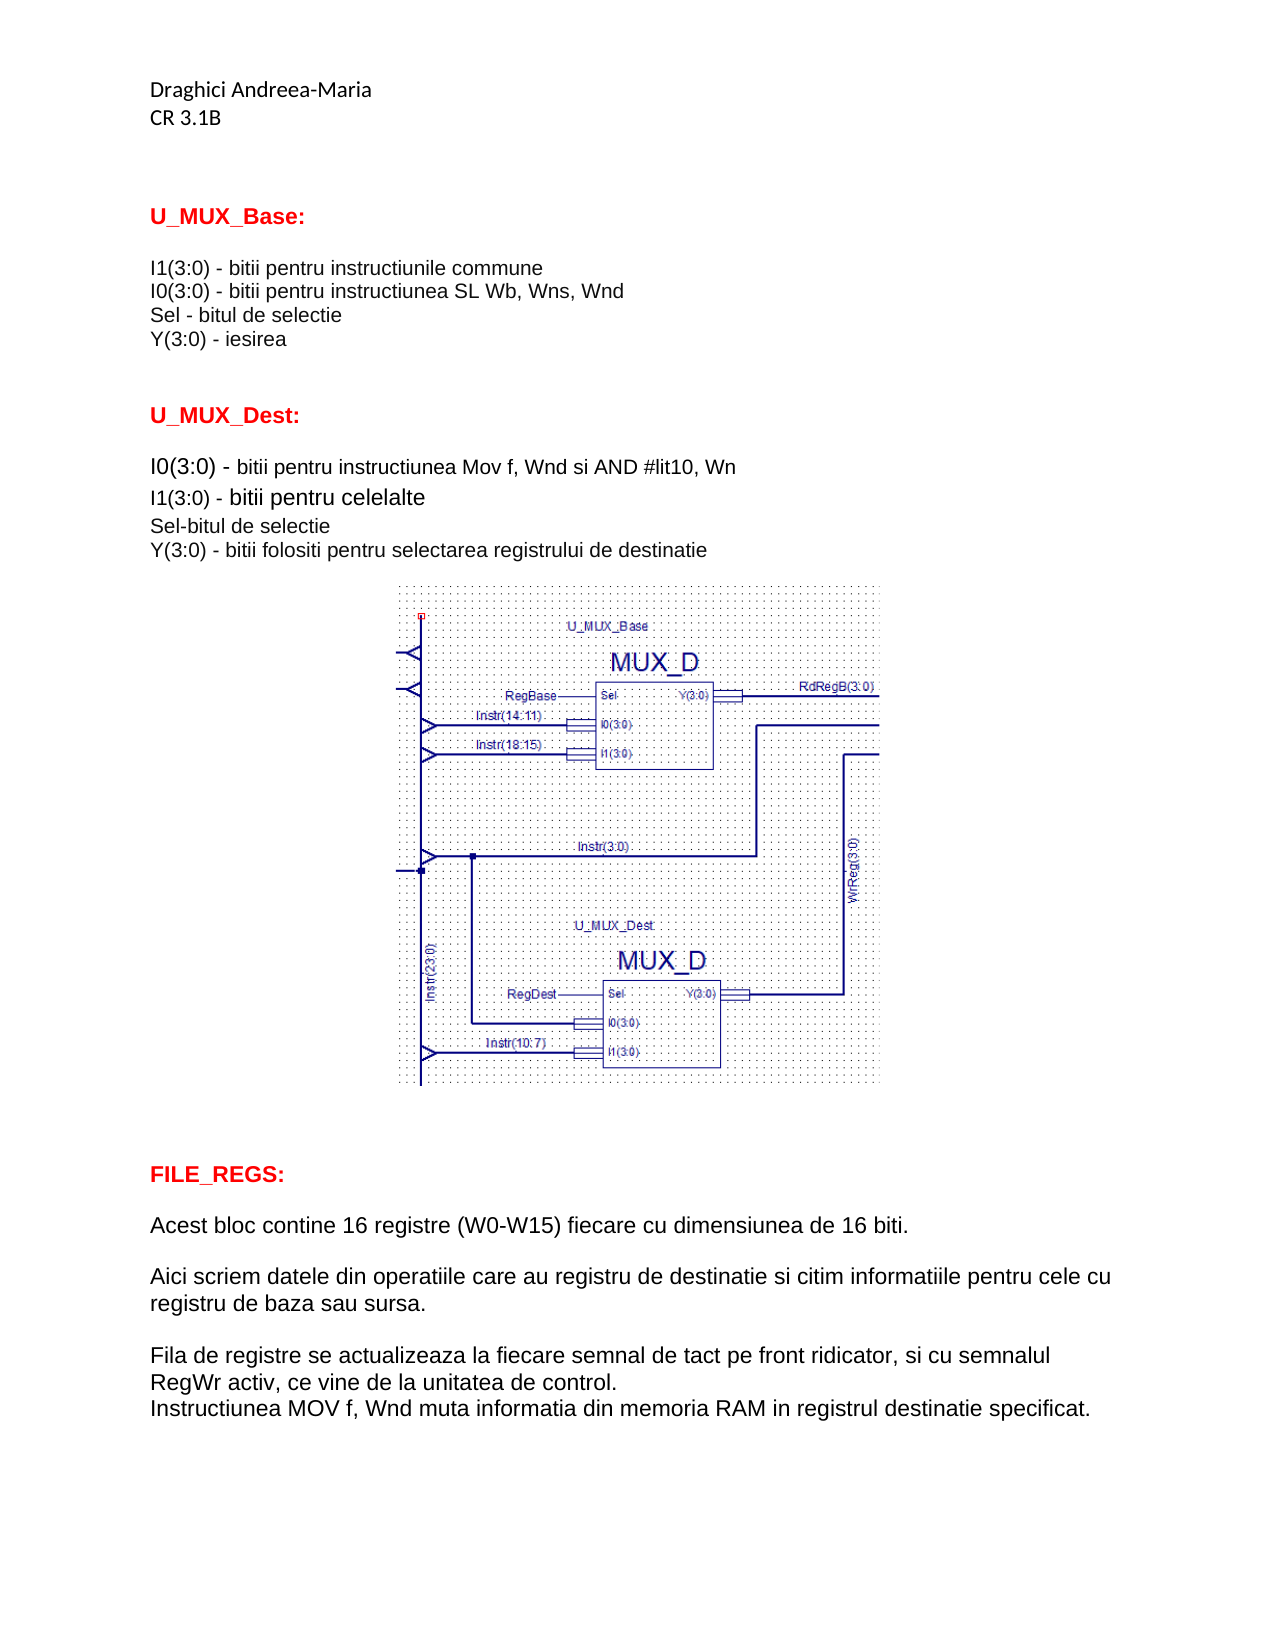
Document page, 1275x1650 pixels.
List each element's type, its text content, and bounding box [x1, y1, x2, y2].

text I0(3:0) - bitii pentru instructiunea SL Wb, Wns, Wnd [150, 279, 1125, 303]
text I1(3:0) - bitii pentru celelalte [150, 483, 1125, 510]
text Aici scriem datele din operatiile care au registru de destinatie si citim informatiile pentru cele cu registru de baza sau sursa. [150, 1263, 1125, 1316]
text Y(3:0) - bitii folositi pentru selectarea registrului de destinatie [150, 538, 1125, 562]
text Sel-bitul de selectie [150, 514, 1125, 538]
text U_MUX_Base: [150, 203, 1125, 229]
text Y(3:0) - iesirea [150, 327, 1125, 351]
picture [395, 586, 880, 1086]
text Sel - bitul de selectie [150, 303, 1125, 327]
text Fila de registre se actualizeaza la fiecare semnal de tact pe front ridicator, si cu semnalul RegWr activ, ce vine de la unitatea de control. [150, 1342, 1125, 1395]
text I0(3:0) - bitii pentru instructiunea Mov f, Wnd si AND #lit10, Wn [150, 453, 1125, 480]
text I1(3:0) - bitii pentru instructiunile commune [150, 255, 1125, 279]
text FILE_REGS: [150, 1161, 1125, 1188]
text U_MUX_Dest: [150, 402, 1125, 429]
text Instructiunea MOV f, Wnd muta informatia din memoria RAM in registrul destinatie specificat. [150, 1395, 1125, 1421]
text Acest bloc contine 16 registre (W0-W15) fiecare cu dimensiunea de 16 biti. [150, 1212, 1125, 1239]
